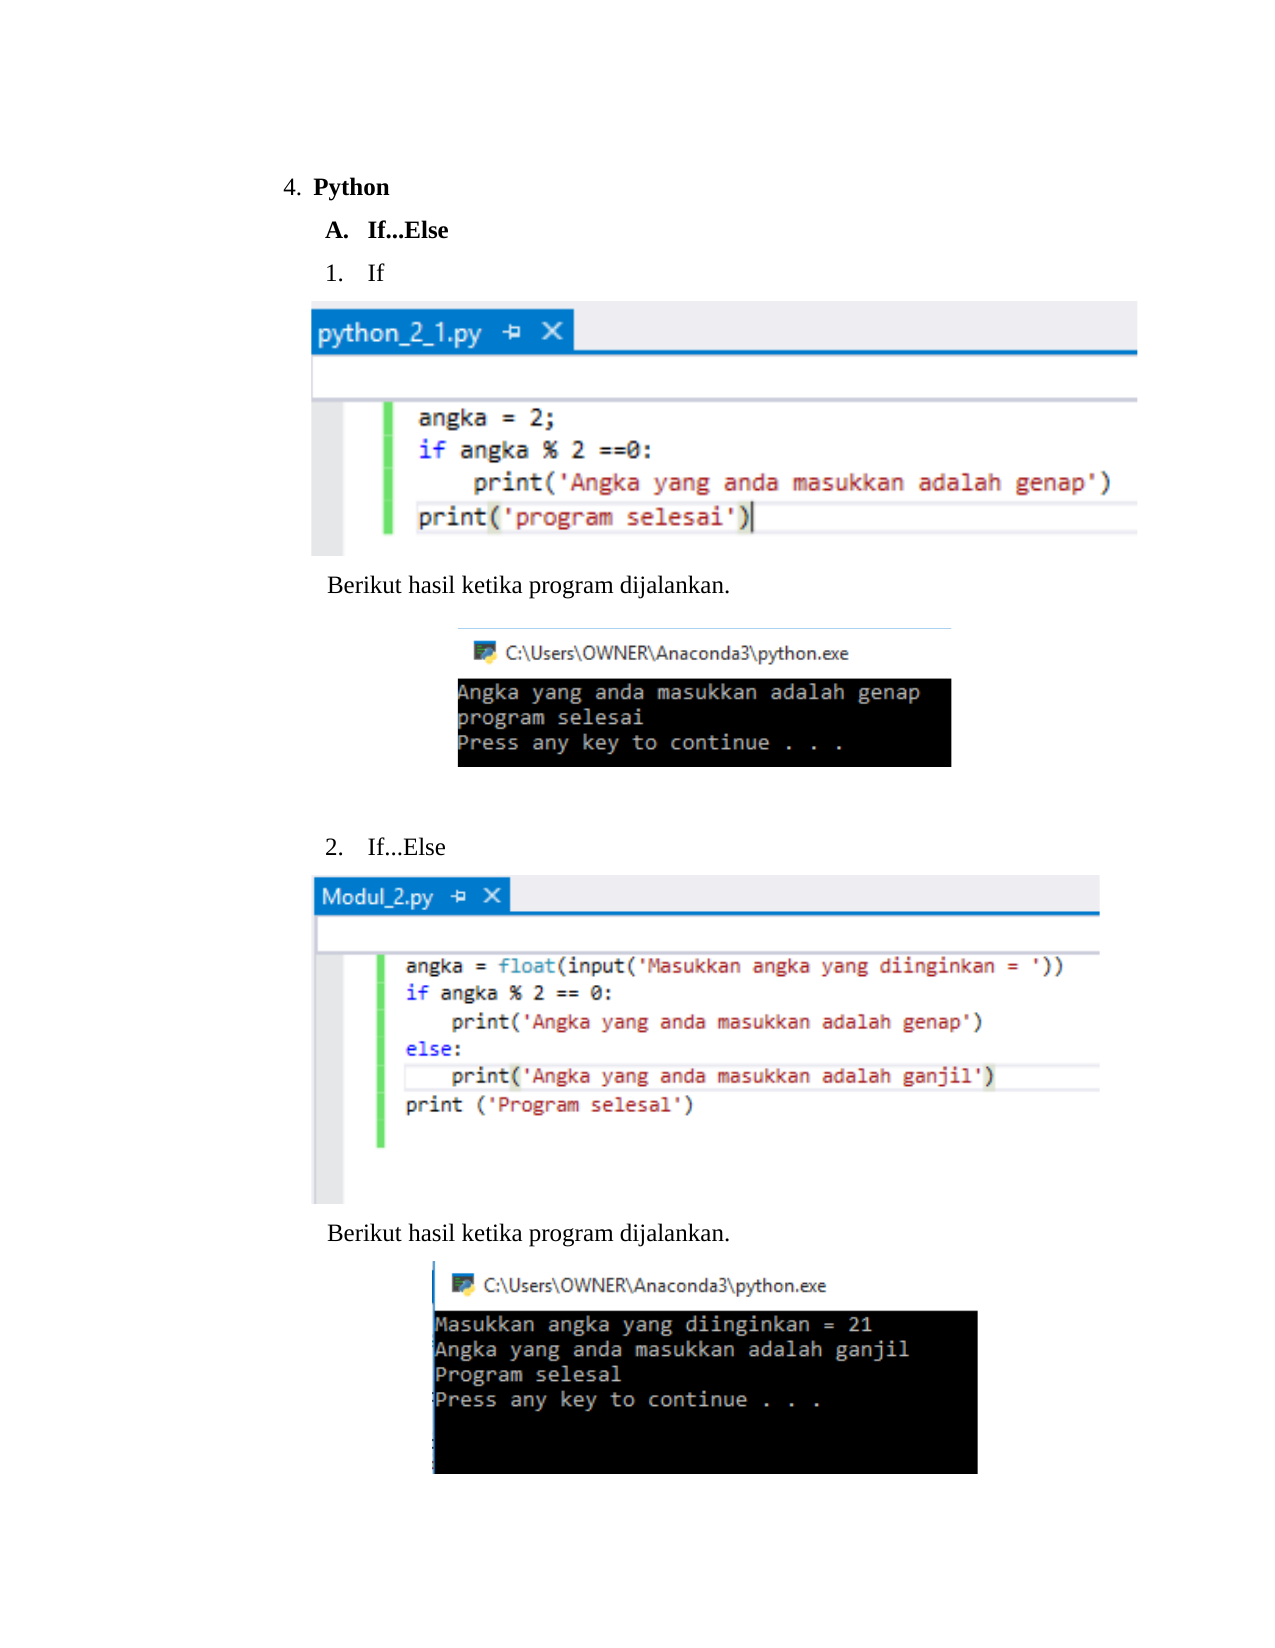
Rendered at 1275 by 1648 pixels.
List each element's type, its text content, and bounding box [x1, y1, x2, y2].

list If [325, 258, 1183, 287]
picture [311, 301, 1138, 556]
picture [432, 1261, 978, 1474]
subtitle Python [283, 172, 1183, 201]
text Berikut hasil ketika program dijalankan. [327, 570, 1183, 599]
text Berikut hasil ketika program dijalankan. [327, 1218, 1183, 1247]
list If...Else [325, 215, 1183, 244]
list If...Else [325, 832, 1183, 861]
picture [311, 875, 1100, 1204]
picture [457, 628, 952, 767]
